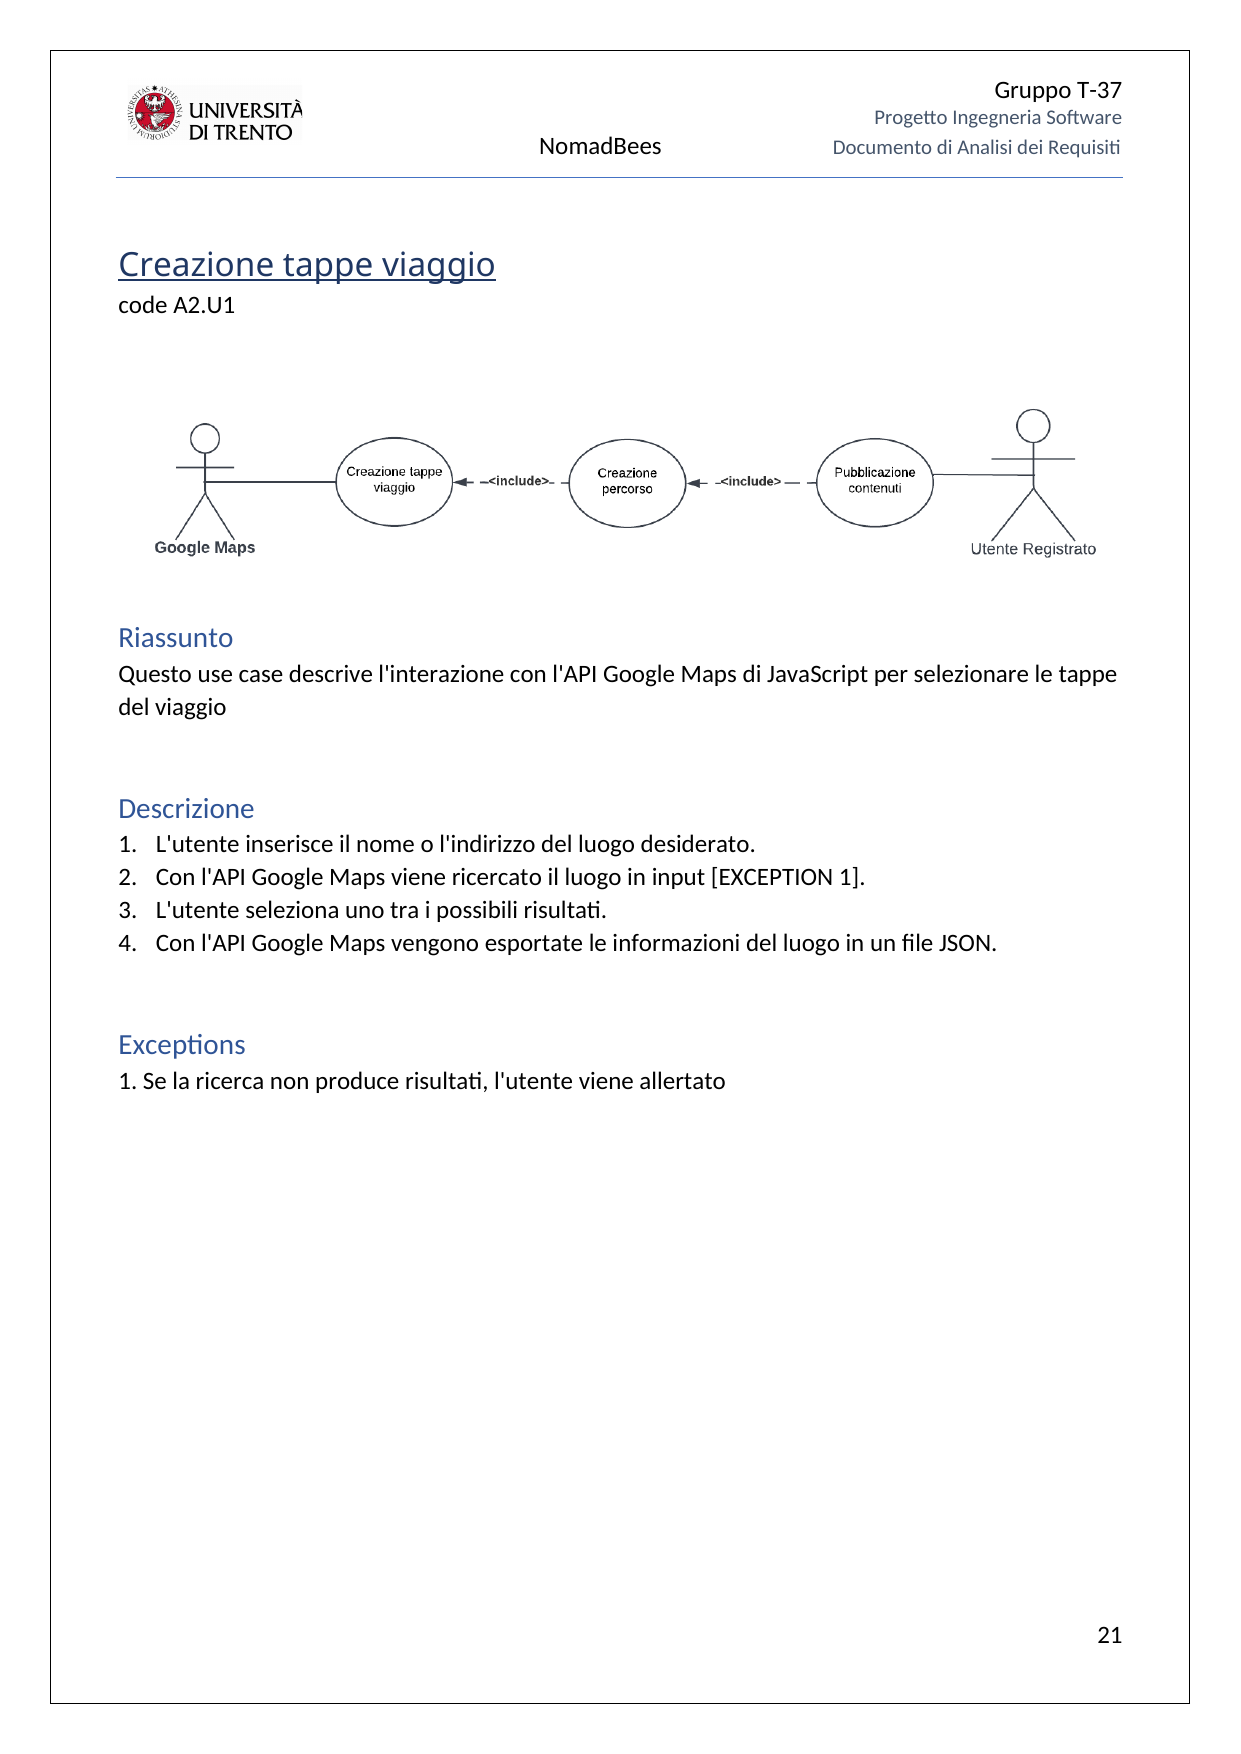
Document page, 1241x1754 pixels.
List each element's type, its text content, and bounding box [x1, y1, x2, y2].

list L'utente seleziona uno tra i possibili risultati. [118, 894, 1122, 925]
picture [127, 78, 303, 145]
subtitle Descrizione [118, 790, 1122, 826]
list Con l'API Google Maps viene ricercato il luogo in input [EXCEPTION 1]. [118, 861, 1122, 892]
subtitle Riassunto [118, 619, 1122, 655]
text Questo use case descrive l'interazione con l'API Google Maps di JavaScript per selezionare le tappe del viaggio [118, 658, 1122, 721]
picture [118, 338, 1123, 601]
text code A2.U1 [118, 289, 1122, 320]
text 1. Se la ricerca non produce risultati, l'utente viene allertato [118, 1065, 1122, 1095]
subtitle Creazione tappe viaggio [118, 240, 1122, 286]
list L'utente inserisce il nome o l'indirizzo del luogo desiderato. [118, 828, 1122, 859]
subtitle Exceptions [118, 1026, 1122, 1062]
list Con l'API Google Maps vengono esportate le informazioni del luogo in un file JSON. [118, 927, 1122, 958]
